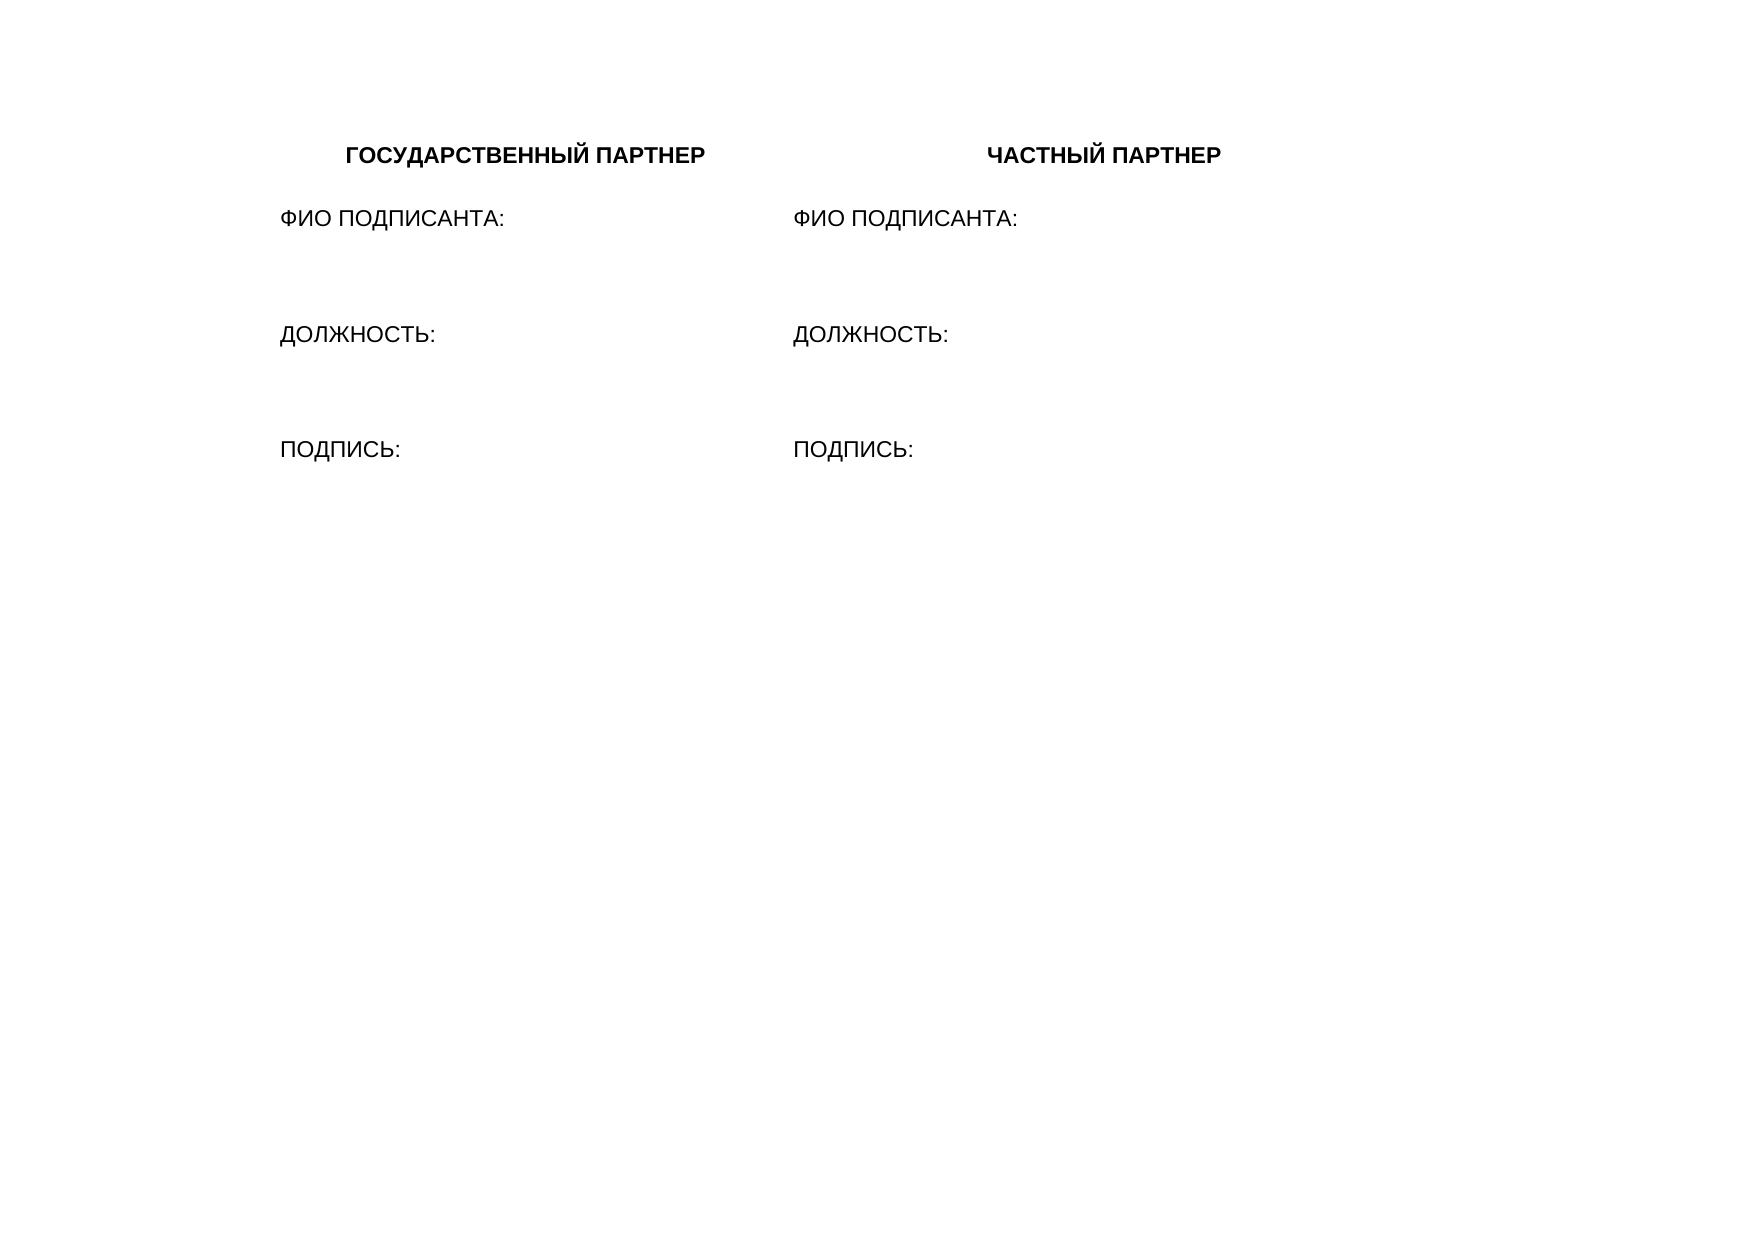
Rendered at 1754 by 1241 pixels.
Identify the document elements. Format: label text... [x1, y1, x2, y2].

table_header ЧАСТНЫЙ ПАРТНЕР [782, 117, 1426, 180]
table_cell ПОДПИСЬ: [269, 411, 782, 526]
table_cell ФИО ПОДПИСАНТА: [782, 180, 1426, 296]
table_cell ДОЛЖНОСТЬ: [782, 296, 1426, 411]
table_cell ДОЛЖНОСТЬ: [269, 296, 782, 411]
table_cell ПОДПИСЬ: [782, 411, 1426, 526]
table_cell ФИО ПОДПИСАНТА: [269, 180, 782, 296]
table_header ГОСУДАРСТВЕННЫЙ ПАРТНЕР [269, 117, 782, 180]
